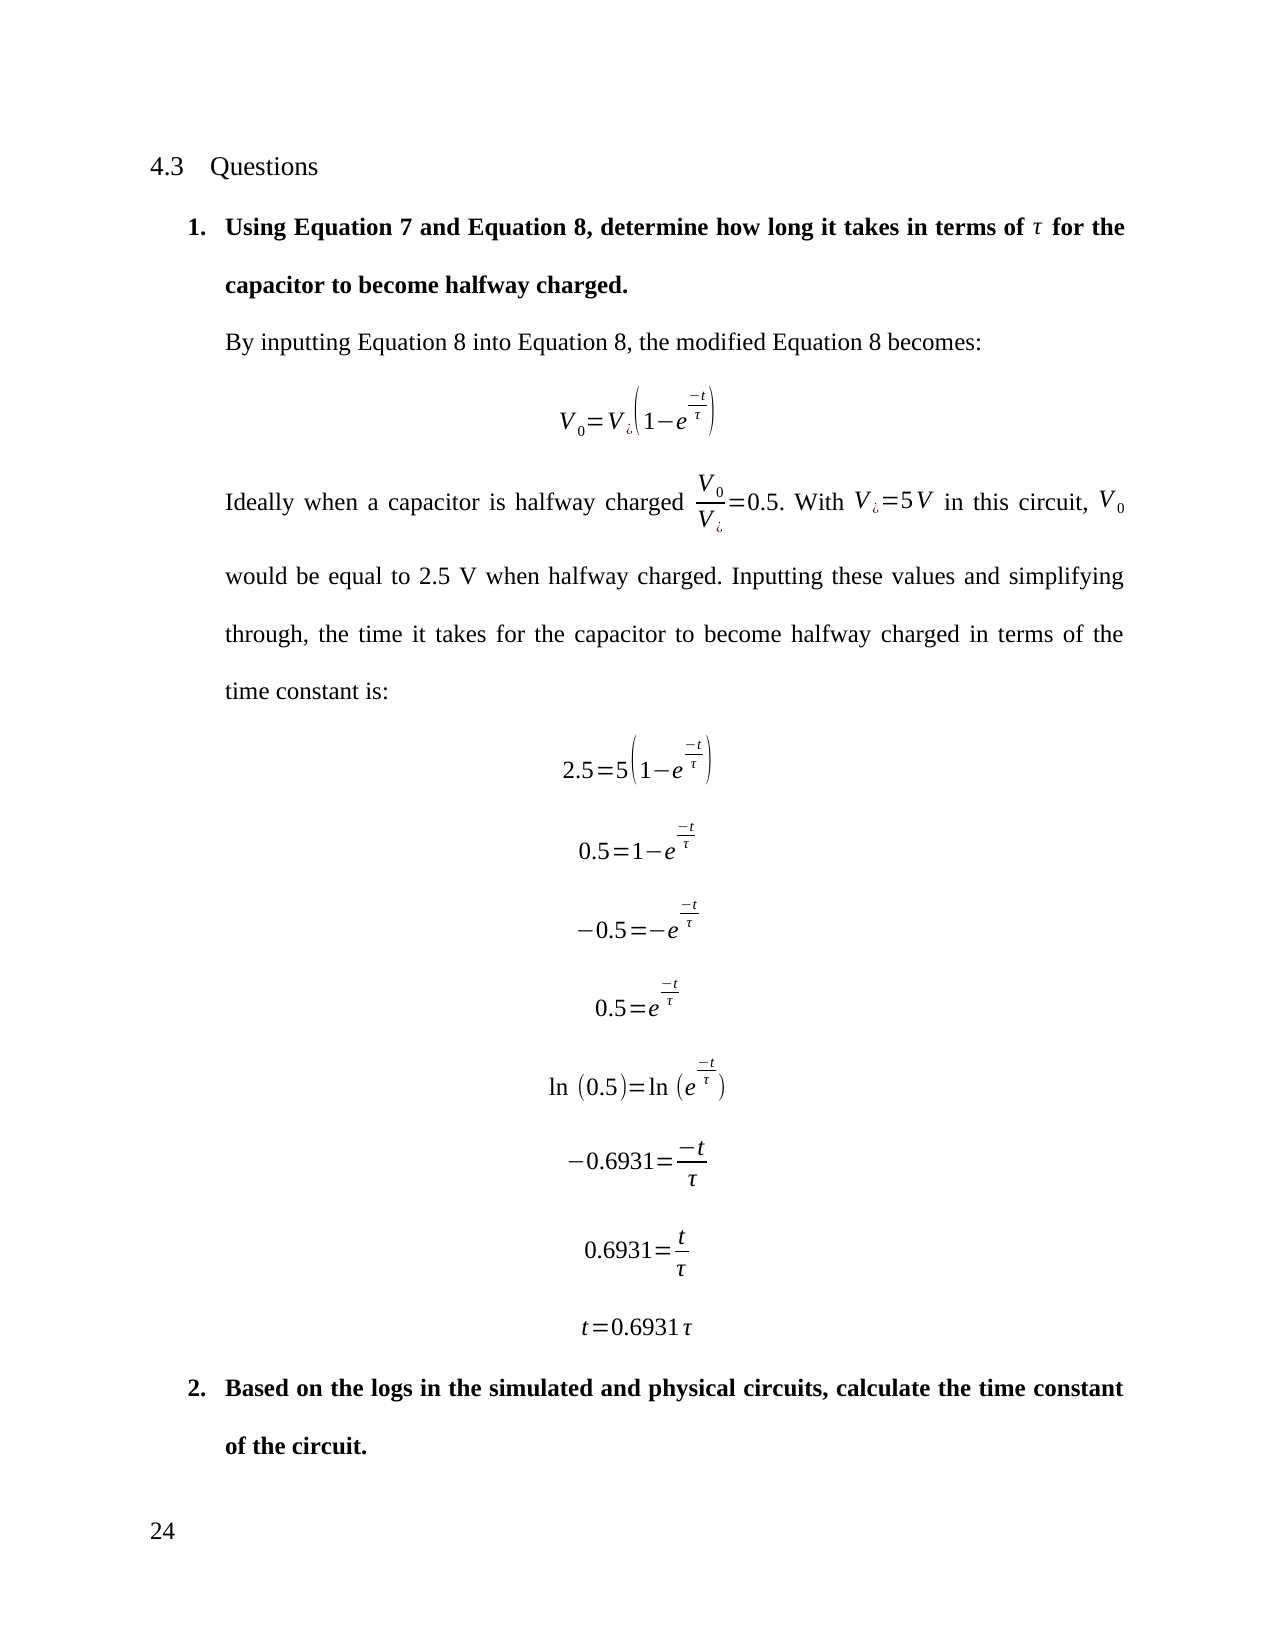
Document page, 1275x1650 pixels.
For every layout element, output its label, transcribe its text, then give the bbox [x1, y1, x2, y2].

list Based on the logs in the simulated and physical circuits, calculate the time constant of the circuit. [187, 1373, 1125, 1459]
list Using Equation 7 and Equation 8, determine how long it takes in terms of for the capacitor to become halfway charged. [187, 212, 1125, 298]
list Ideally when a capacitor is halfway charged . With in this circuit, would be equal to 2.5 V when halfway charged. Inputting these values and simplifying through, the time it takes for the capacitor to become halfway charged in terms of the time constant is: [225, 469, 1125, 705]
subtitle Questions [150, 150, 1125, 181]
list By inputting Equation 8 into Equation 8, the modified Equation 8 becomes: [225, 327, 1125, 356]
